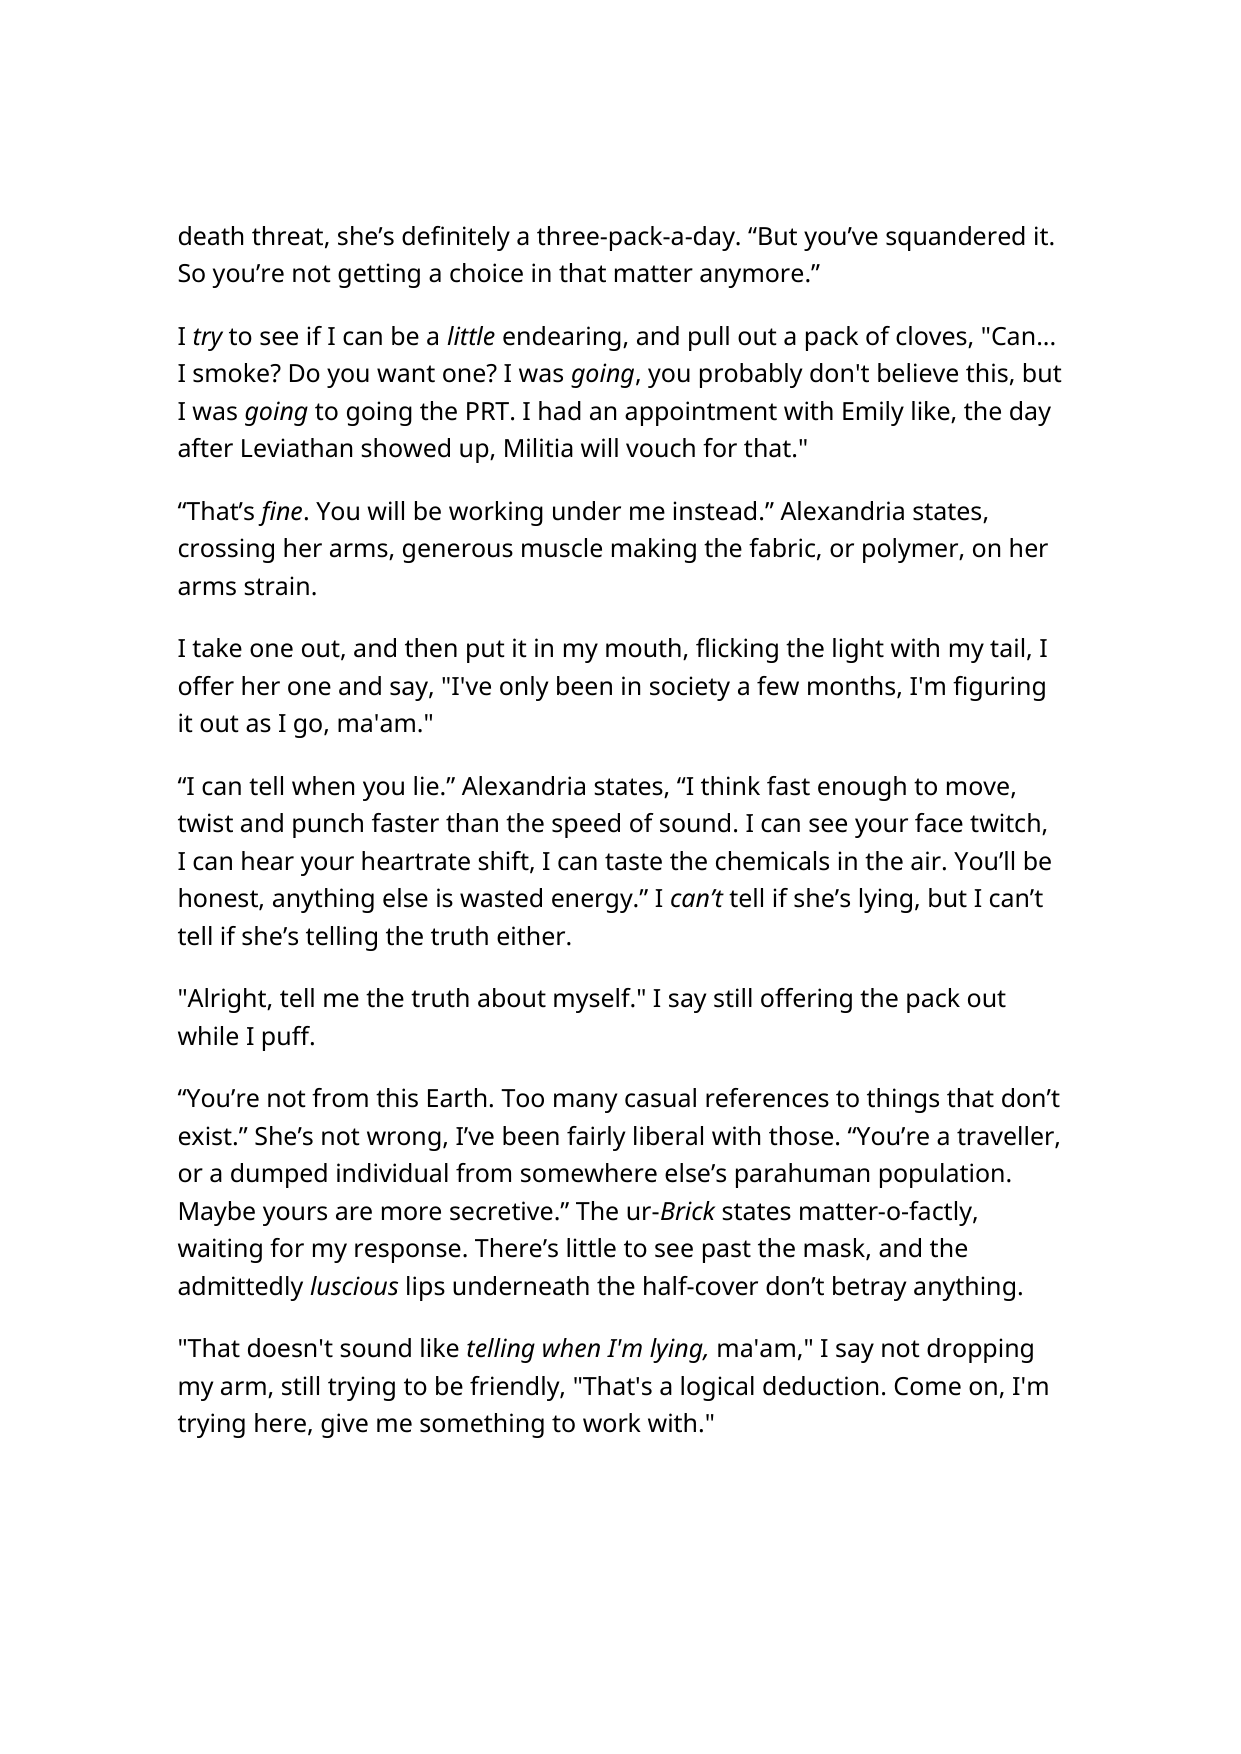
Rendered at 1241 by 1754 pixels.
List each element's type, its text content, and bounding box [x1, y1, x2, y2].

text “I can tell when you lie.” Alexandria states, “I think fast enough to move, twist and punch faster than the speed of sound. I can see your face twitch, I can hear your heartrate shift, I can taste the chemicals in the air. You’ll be honest, anything else is wasted energy.” I can’t tell if she’s lying, but I can’t tell if she’s telling the truth either. [177, 767, 1063, 954]
text "Alright, tell me the truth about myself." I say still offering the pack out while I puff. [177, 979, 1063, 1054]
text I try to see if I can be a little endearing, and pull out a pack of cloves, "Can... I smoke? Do you want one? I was going, you probably don't believe this, but I was going to going the PRT. I had an appointment with Emily like, the day after Leviathan showed up, Militia will vouch for that." [177, 317, 1063, 467]
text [177, 217, 1063, 292]
text "That doesn't sound like telling when I'm lying, ma'am," I say not dropping my arm, still trying to be friendly, "That's a logical deduction. Come on, I'm trying here, give me something to work with." [177, 1329, 1063, 1442]
text I take one out, and then put it in my mouth, flicking the light with my tail, I offer her one and say, "I've only been in society a few months, I'm figuring it out as I go, ma'am." [177, 629, 1063, 742]
text “You’re not from this Earth. Too many casual references to things that don’t exist.” She’s not wrong, I’ve been fairly liberal with those. “You’re a traveller, or a dumped individual from somewhere else’s parahuman population. Maybe yours are more secretive.” The ur-Brick states matter-o-factly, waiting for my response. There’s little to see past the mask, and the admittedly luscious lips underneath the half-cover don’t betray anything. [177, 1079, 1063, 1304]
text “That’s fine. You will be working under me instead.” Alexandria states, crossing her arms, generous muscle making the fabric, or polymer, on her arms strain. [177, 492, 1063, 604]
